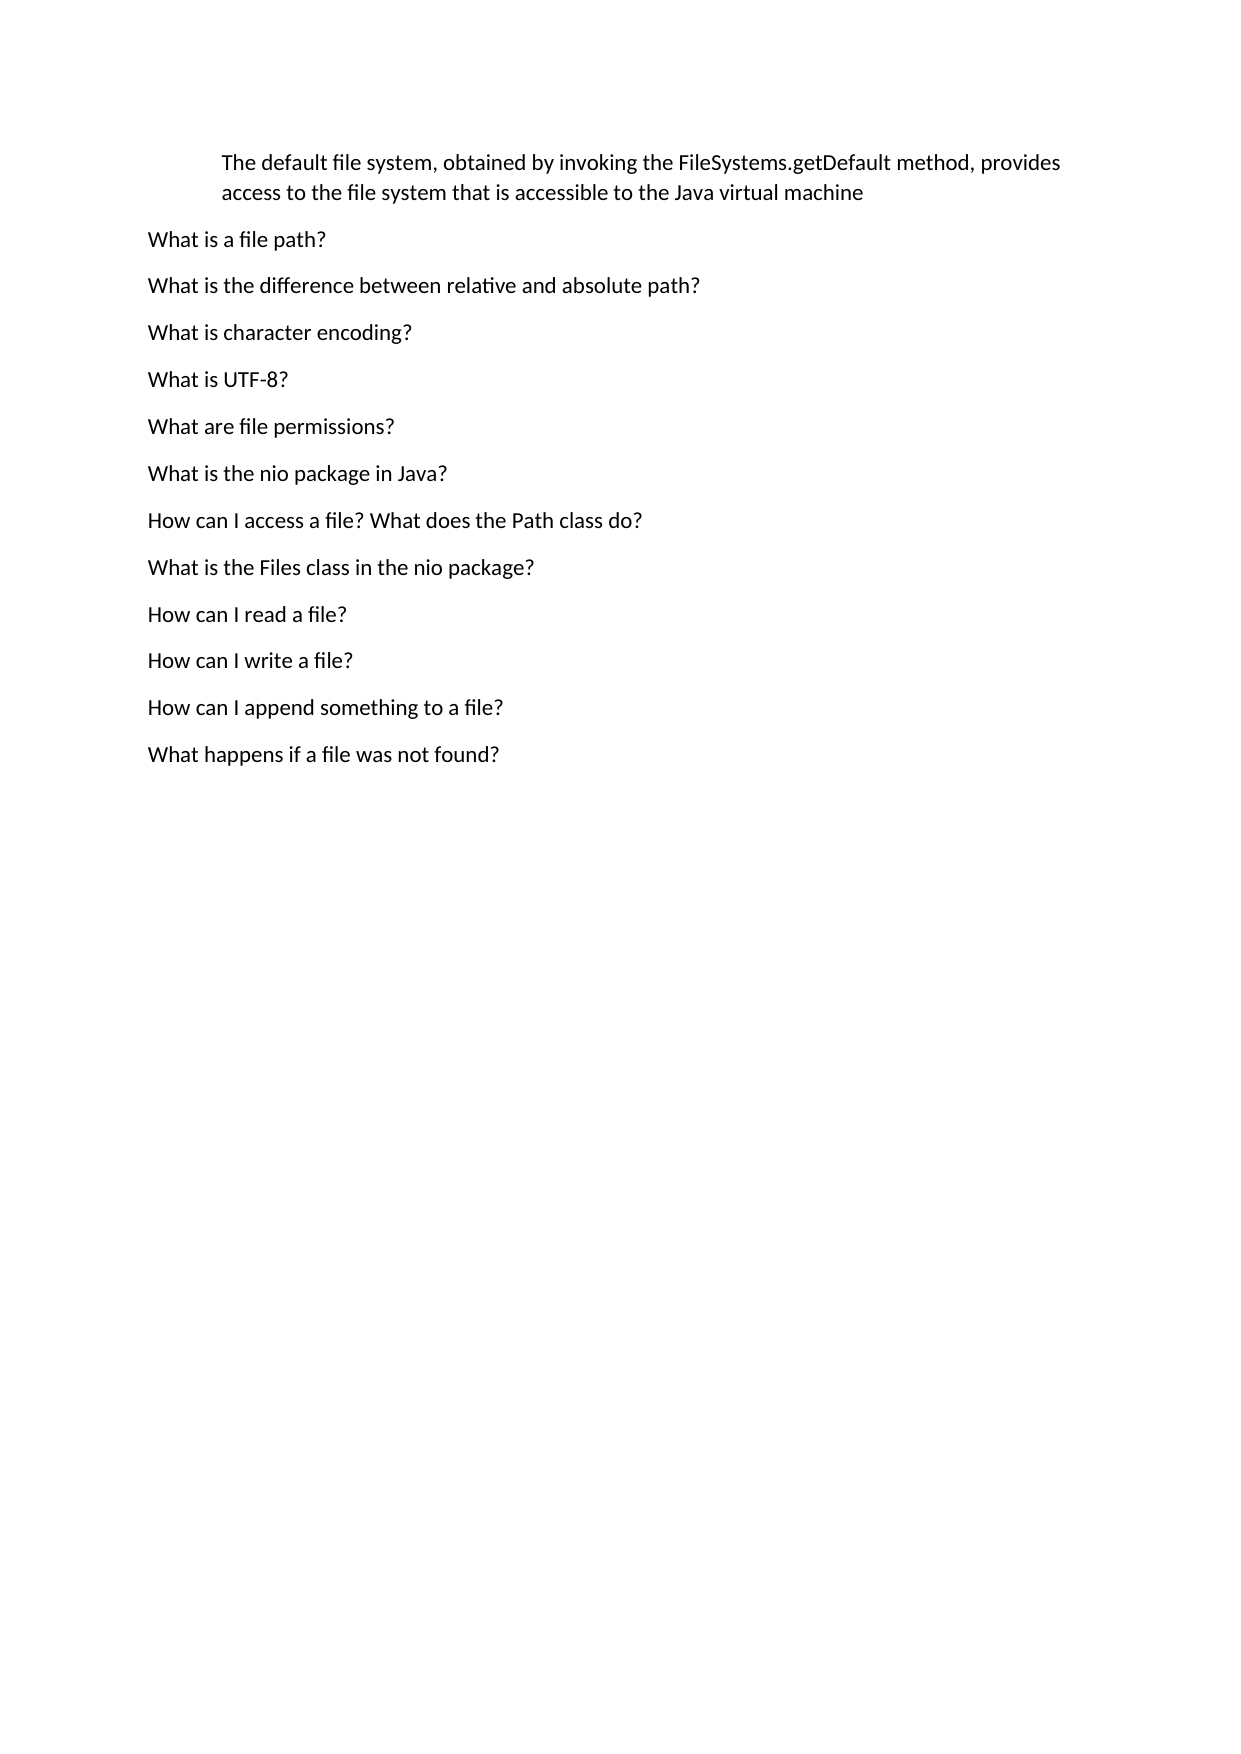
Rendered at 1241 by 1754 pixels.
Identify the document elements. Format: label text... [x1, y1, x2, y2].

text How can I access a file? What does the Path class do? [148, 506, 1093, 534]
text What is character encoding? [148, 318, 1093, 346]
text What is UTF-8? [148, 365, 1093, 393]
text What is the nio package in Java? [148, 459, 1093, 487]
text What are file permissions? [148, 412, 1093, 440]
text How can I read a file? [148, 600, 1093, 628]
text What is the difference between relative and absolute path? [148, 272, 1093, 299]
text How can I write a file? [148, 647, 1093, 674]
text What happens if a file was not found? [148, 740, 1093, 768]
text The default file system, obtained by invoking the FileSystems.getDefault method, provides access to the file system that is accessible to the Java virtual machine [221, 148, 1093, 206]
text What is a file path? [148, 225, 1093, 253]
text What is the Files class in the nio package? [148, 553, 1093, 581]
text How can I append something to a file? [148, 693, 1093, 721]
